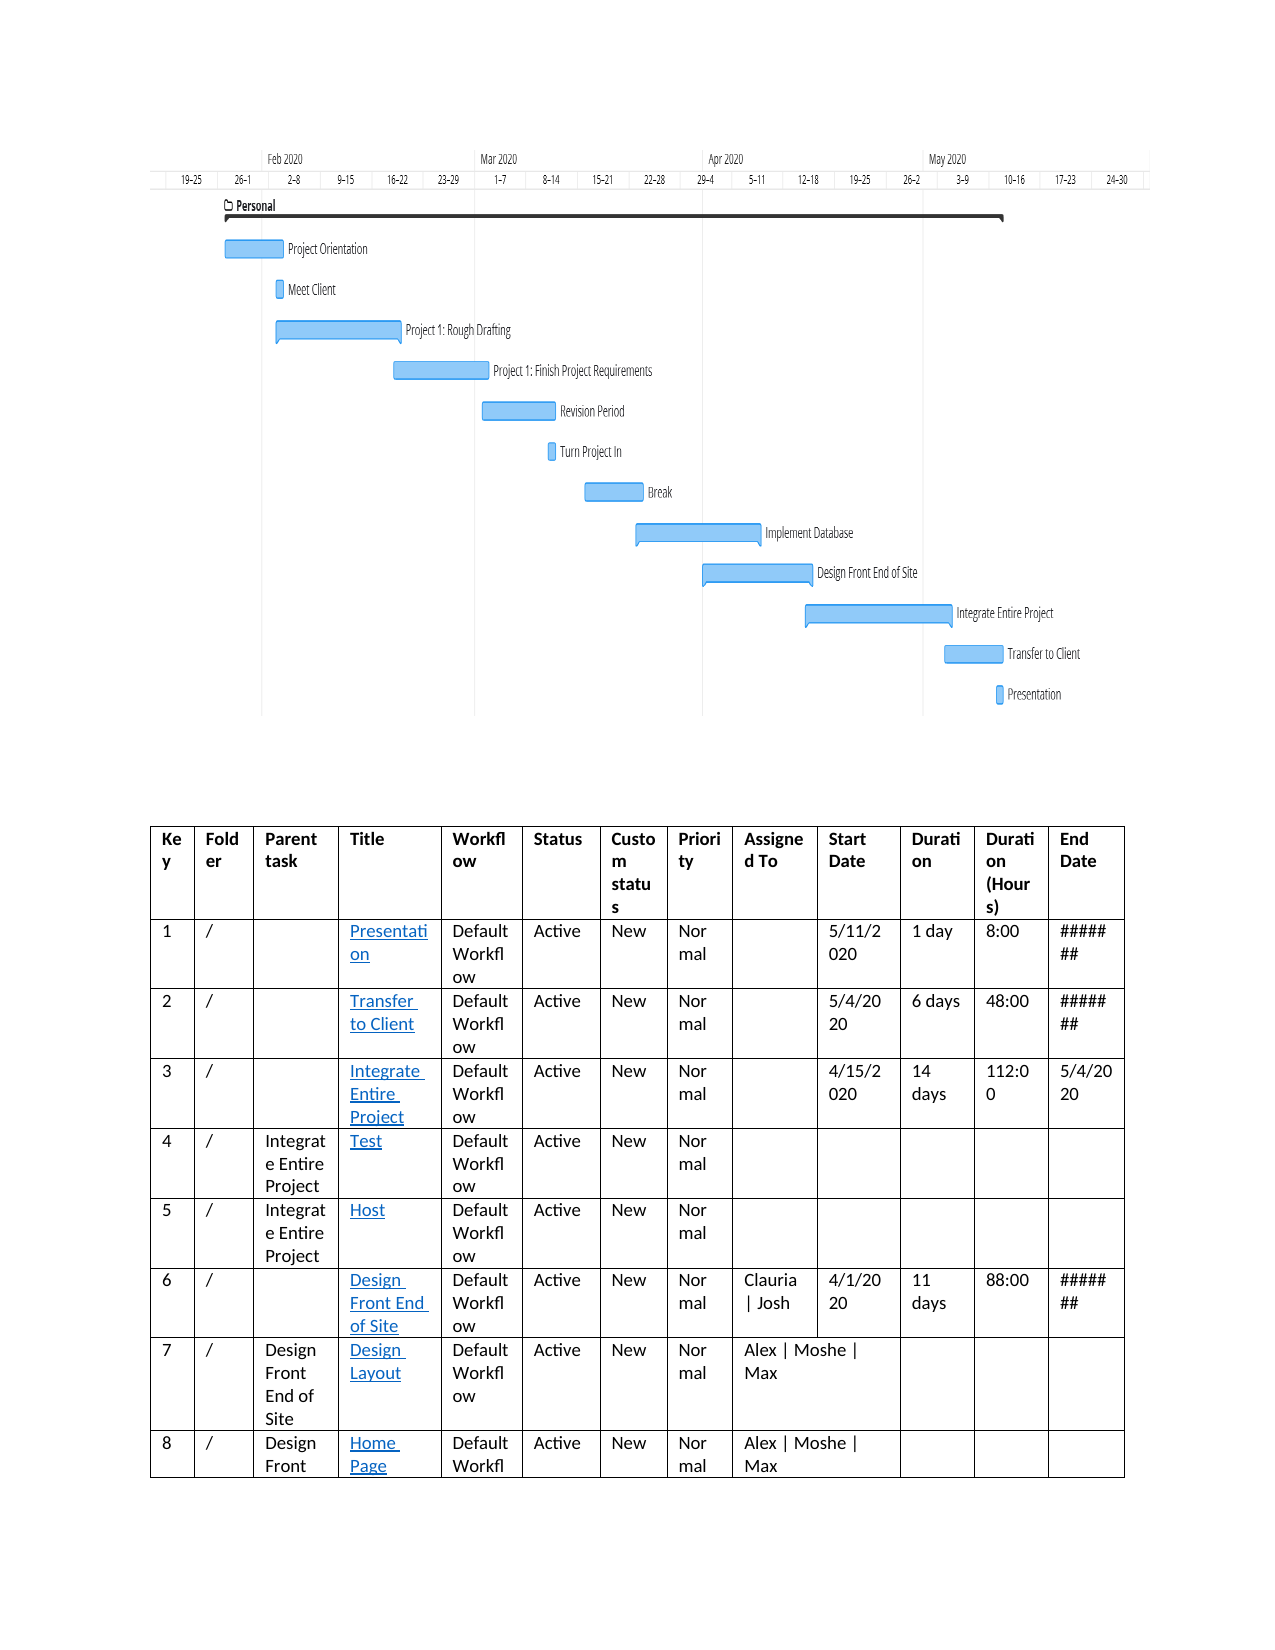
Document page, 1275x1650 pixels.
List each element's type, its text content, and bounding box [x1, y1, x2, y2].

table_header Folder [195, 827, 253, 918]
table_cell 1 day [901, 920, 974, 988]
table_cell Normal [668, 1269, 732, 1337]
table_cell 1 [151, 920, 194, 988]
table_cell Design Layout [339, 1338, 441, 1430]
table_cell [733, 1059, 817, 1128]
table_cell ####### [1049, 920, 1124, 988]
table_cell [254, 989, 338, 1058]
table_cell Alex | Moshe | Max [733, 1338, 900, 1430]
table_cell 7 [151, 1338, 194, 1430]
table_cell [975, 1431, 1048, 1477]
table_header Title [339, 827, 441, 918]
table_cell Home Page [339, 1431, 441, 1477]
table_cell [733, 1129, 817, 1198]
table_cell Test [339, 1129, 441, 1198]
table_cell [733, 1199, 817, 1267]
table_cell New [601, 1199, 667, 1267]
table_cell [901, 1199, 974, 1267]
table_cell [1049, 1129, 1124, 1198]
table_cell 3 [151, 1059, 194, 1128]
table_cell [975, 1129, 1048, 1198]
table_header Workflow [442, 827, 522, 918]
table_cell Host [339, 1199, 441, 1267]
table_cell Default Workflow [442, 989, 522, 1058]
table_header Status [523, 827, 600, 918]
table_cell Normal [668, 1129, 732, 1198]
table_cell 48:00 [975, 989, 1048, 1058]
table_cell 112:00 [975, 1059, 1048, 1128]
table_cell [975, 1338, 1048, 1430]
table_cell / [195, 1129, 253, 1198]
table_cell Active [523, 1269, 600, 1337]
table_cell Active [523, 1199, 600, 1267]
table_cell / [195, 1431, 253, 1477]
table_cell Default Workflow [442, 1059, 522, 1128]
table_cell Active [523, 1059, 600, 1128]
table_cell Normal [668, 989, 732, 1058]
table_cell Active [523, 1129, 600, 1198]
table_cell [254, 1269, 338, 1337]
table_cell Normal [668, 1431, 732, 1477]
table_cell [733, 920, 817, 988]
table_cell New [601, 1269, 667, 1337]
table_header Assigned To [733, 827, 817, 918]
table_cell Active [523, 1338, 600, 1430]
table_cell / [195, 989, 253, 1058]
table_cell Integrate Entire Project [254, 1199, 338, 1267]
table_cell New [601, 1338, 667, 1430]
table_cell Clauria | Josh [733, 1269, 817, 1337]
table_cell [1049, 1199, 1124, 1267]
table_cell Design Front End of Site [254, 1338, 338, 1430]
table_cell Default Workflow [442, 1199, 522, 1267]
table_cell New [601, 920, 667, 988]
table_cell Integrate Entire Project [254, 1129, 338, 1198]
table_cell / [195, 1269, 253, 1337]
table_cell Normal [668, 920, 732, 988]
table_cell [901, 1338, 974, 1430]
table_header Parent task [254, 827, 338, 918]
table_cell / [195, 1199, 253, 1267]
table_cell Active [523, 989, 600, 1058]
table_header Custom status [601, 827, 667, 918]
table_header Duration [901, 827, 974, 918]
table_cell 5/4/2020 [1049, 1059, 1124, 1128]
table_cell [901, 1431, 974, 1477]
table_cell [254, 1059, 338, 1128]
table_header Start Date [818, 827, 900, 918]
table_cell / [195, 1338, 253, 1430]
table_header Priority [668, 827, 732, 918]
table_cell [1049, 1431, 1124, 1477]
table_cell Active [523, 920, 600, 988]
table_header Duration (Hours) [975, 827, 1048, 918]
table_cell 6 [151, 1269, 194, 1337]
table_cell ####### [1049, 1269, 1124, 1337]
table_cell Normal [668, 1338, 732, 1430]
table_cell New [601, 1431, 667, 1477]
table_cell Alex | Moshe | Max [733, 1431, 900, 1477]
table_cell 4/1/2020 [818, 1269, 900, 1337]
table_cell 8 [151, 1431, 194, 1477]
table_header Key [151, 827, 194, 918]
table_cell New [601, 1129, 667, 1198]
picture [150, 150, 1150, 716]
table_cell / [195, 920, 253, 988]
table_cell [1049, 1338, 1124, 1430]
table_cell 6 days [901, 989, 974, 1058]
table_cell [733, 989, 817, 1058]
table_cell Design Front End of Site [339, 1269, 441, 1337]
table_cell Default Workflow [442, 1129, 522, 1198]
table_cell Default Workflow [442, 1431, 522, 1477]
table_cell [818, 1129, 900, 1198]
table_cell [254, 1431, 338, 1477]
table_cell 11 days [901, 1269, 974, 1337]
table_cell Normal [668, 1199, 732, 1267]
table_cell New [601, 989, 667, 1058]
table_cell 4/15/2020 [818, 1059, 900, 1128]
table_cell Active [523, 1431, 600, 1477]
table_cell Normal [668, 1059, 732, 1128]
table_cell / [195, 1059, 253, 1128]
table_cell [254, 920, 338, 988]
table_cell [818, 1199, 900, 1267]
table_cell Default Workflow [442, 1338, 522, 1430]
table_cell ####### [1049, 989, 1124, 1058]
table_cell 8:00 [975, 920, 1048, 988]
table_cell Default Workflow [442, 920, 522, 988]
table_cell 2 [151, 989, 194, 1058]
table_cell 5/11/2020 [818, 920, 900, 988]
table_cell Default Workflow [442, 1269, 522, 1337]
table_cell New [601, 1059, 667, 1128]
table_cell 14 days [901, 1059, 974, 1128]
table_cell Presentation [339, 920, 441, 988]
table_cell [901, 1129, 974, 1198]
table_cell [975, 1199, 1048, 1267]
table_cell 5/4/2020 [818, 989, 900, 1058]
table_cell 4 [151, 1129, 194, 1198]
table_header End Date [1049, 827, 1124, 918]
table_cell Integrate Entire Project [339, 1059, 441, 1128]
table_cell 88:00 [975, 1269, 1048, 1337]
table_cell 5 [151, 1199, 194, 1267]
table_cell Transfer to Client [339, 989, 441, 1058]
